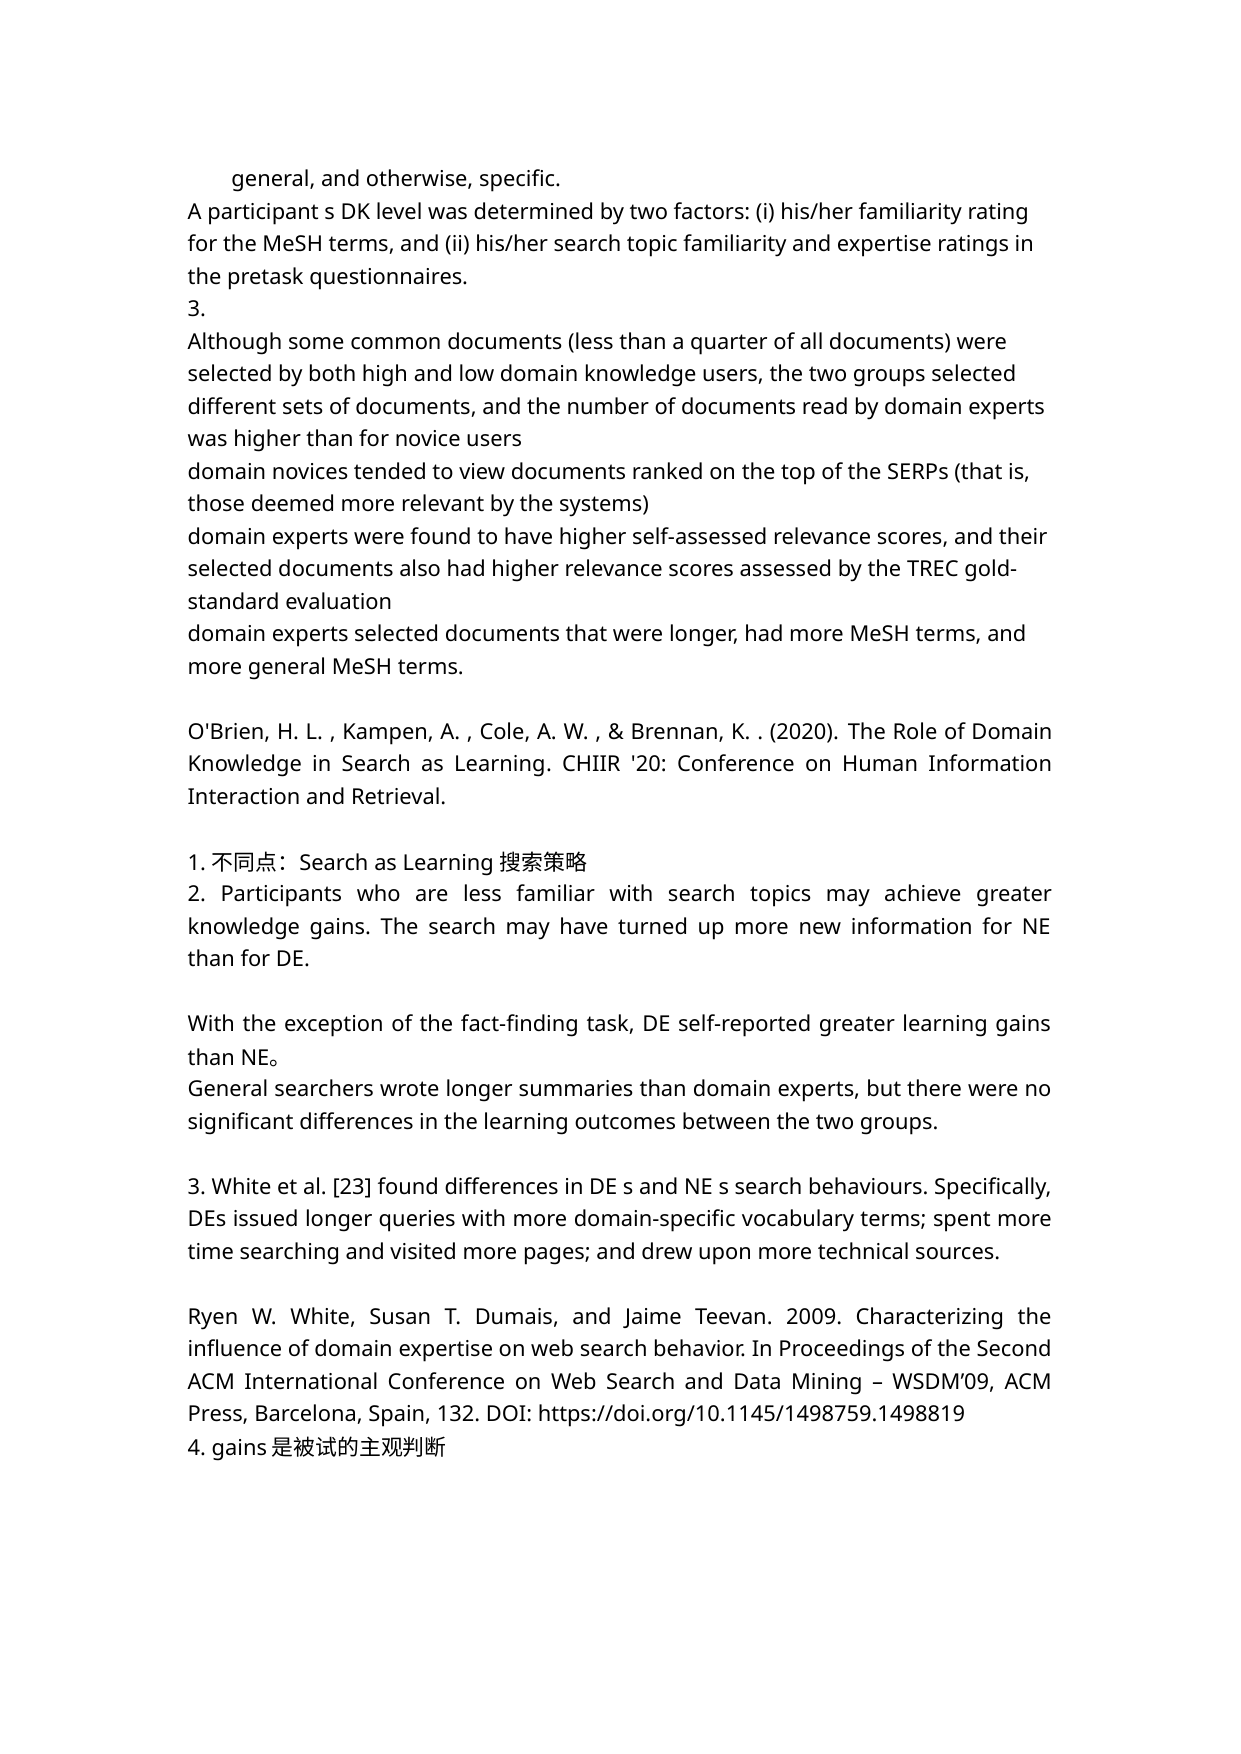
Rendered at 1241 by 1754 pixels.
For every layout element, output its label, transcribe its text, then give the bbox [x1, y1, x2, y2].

text 2. Participants who are less familiar with search topics may achieve greater knowledge gains. The search may have turned up more new information for NE than for DE. [187, 877, 1053, 974]
text With the exception of the fact-finding task, DE self-reported greater learning gains than NE。 [187, 1007, 1053, 1072]
text Although some common documents (less than a quarter of all documents) were selected by both high and low domain knowledge users, the two groups selected different sets of documents, and the number of documents read by domain experts was higher than for novice users [187, 324, 1053, 454]
text domain experts were found to have higher self-assessed relevance scores, and their selected documents also had higher relevance scores assessed by the TREC gold-standard evaluation [187, 519, 1053, 617]
text O'Brien, H. L. , Kampen, A. , Cole, A. W. , & Brennan, K. . (2020). The Role of Domain Knowledge in Search as Learning. CHIIR '20: Conference on Human Information Interaction and Retrieval. [187, 714, 1053, 812]
text General searchers wrote longer summaries than domain experts, but there were no significant differences in the learning outcomes between the two groups. [187, 1072, 1053, 1137]
text 3. [187, 292, 1053, 324]
text domain experts selected documents that were longer, had more MeSH terms, and more general MeSH terms. [187, 617, 1053, 682]
text A participant s DK level was determined by two factors: (i) his/her familiarity rating for the MeSH terms, and (ii) his/her search topic familiarity and expertise ratings in the pretask questionnaires. [187, 194, 1053, 292]
text 1. 不同点：Search as Learning 搜索策略 [187, 844, 1053, 877]
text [231, 162, 1053, 194]
text 4. gains是被试的主观判断 [187, 1429, 1053, 1462]
text domain novices tended to view documents ranked on the top of the SERPs (that is, those deemed more relevant by the systems) [187, 454, 1053, 519]
text 3. White et al. [23] found differences in DE s and NE s search behaviours. Specifically, DEs issued longer queries with more domain-specific vocabulary terms; spent more time searching and visited more pages; and drew upon more technical sources. [187, 1169, 1053, 1267]
text Ryen W. White, Susan T. Dumais, and Jaime Teevan. 2009. Characterizing the influence of domain expertise on web search behavior. In Proceedings of the Second ACM International Conference on Web Search and Data Mining – WSDM’09, ACM Press, Barcelona, Spain, 132. DOI: https://doi.org/10.1145/1498759.1498819 [187, 1299, 1053, 1429]
